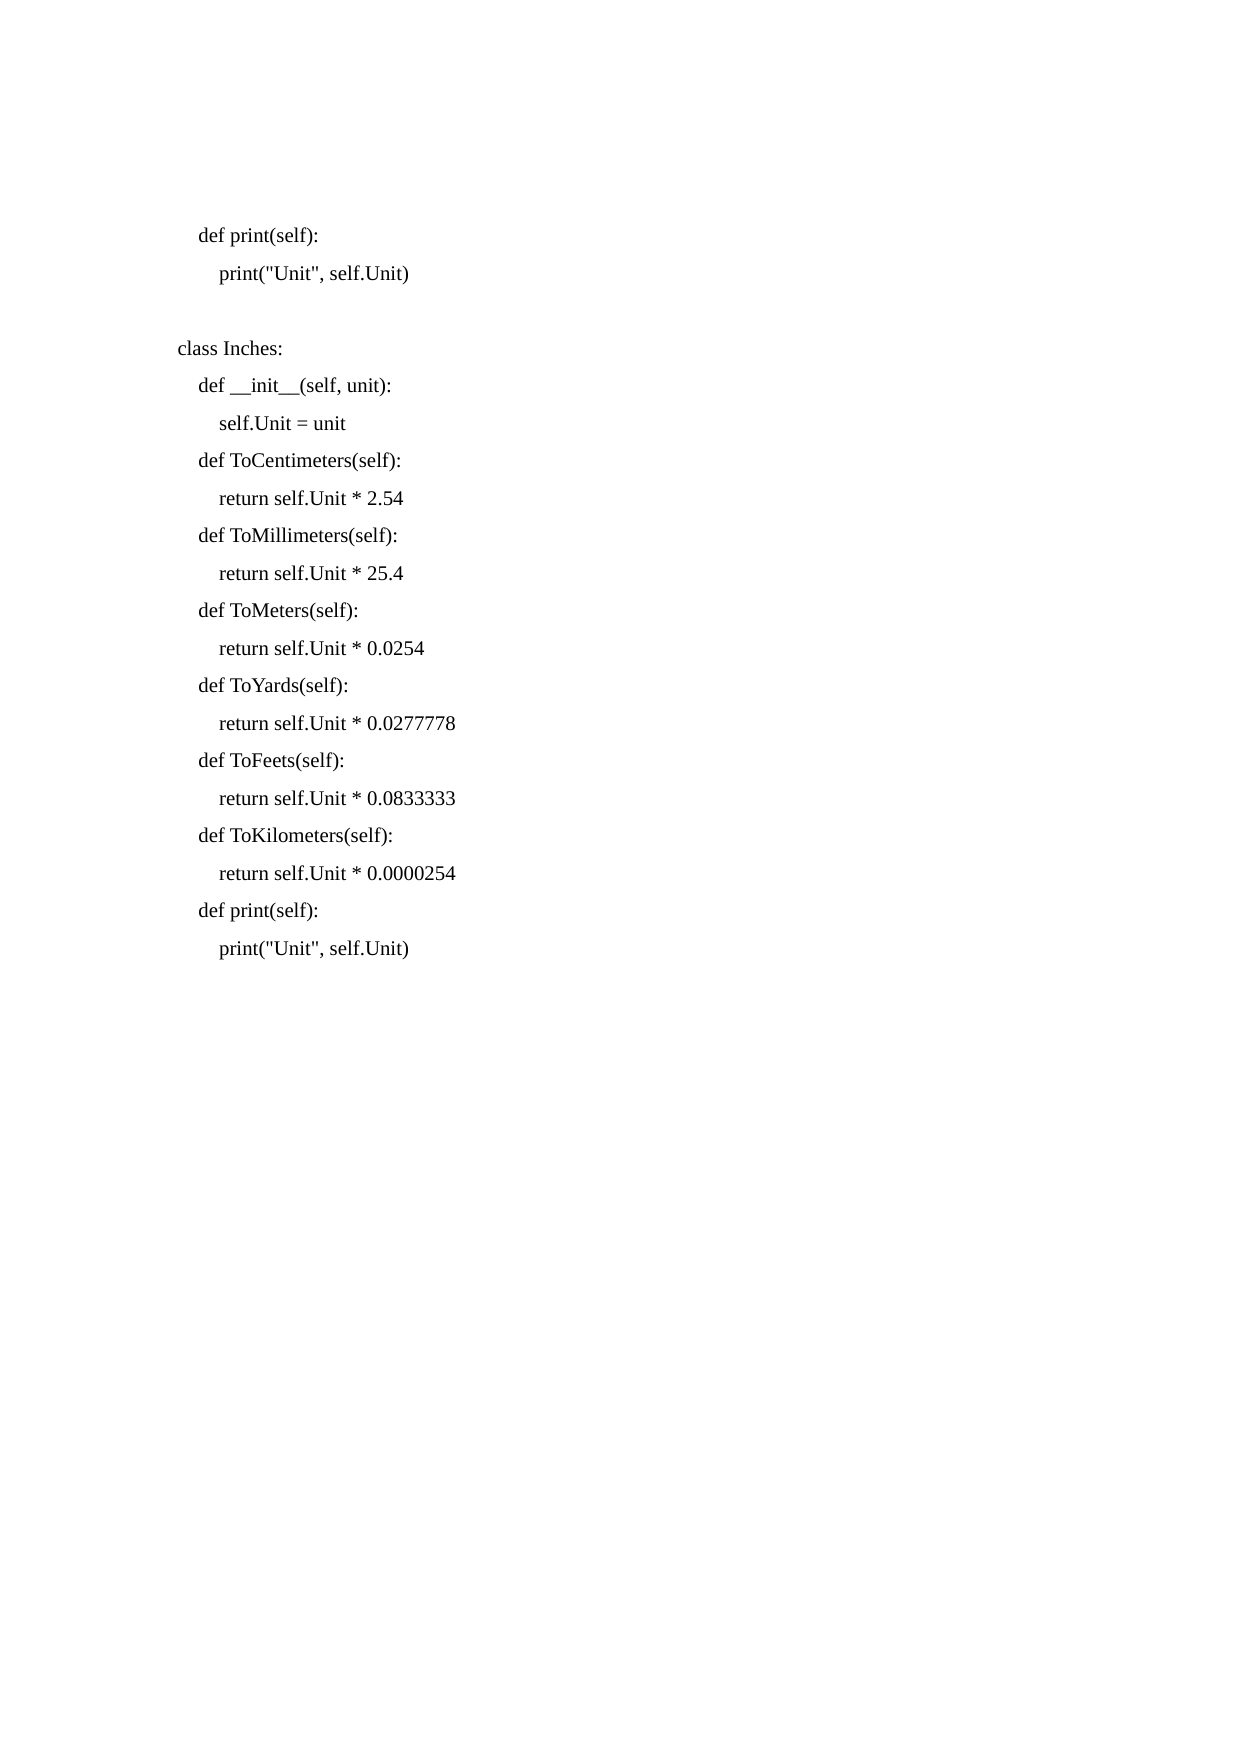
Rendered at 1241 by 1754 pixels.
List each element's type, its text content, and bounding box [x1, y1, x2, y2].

text return self.Unit * 25.4 [177, 554, 1063, 592]
text return self.Unit * 2.54 [177, 479, 1063, 517]
text return self.Unit * 0.0833333 [177, 779, 1063, 817]
text def __init__(self, unit): [177, 367, 1063, 404]
text def ToMeters(self): [177, 592, 1063, 629]
text def ToKilometers(self): [177, 817, 1063, 854]
text return self.Unit * 0.0000254 [177, 854, 1063, 892]
text def ToFeets(self): [177, 742, 1063, 779]
text self.Unit = unit [177, 404, 1063, 442]
text def print(self): [177, 892, 1063, 929]
text return self.Unit * 0.0277778 [177, 704, 1063, 742]
text return self.Unit * 0.0254 [177, 629, 1063, 667]
text def ToYards(self): [177, 667, 1063, 704]
text print("Unit", self.Unit) [177, 929, 1063, 967]
text def print(self): [177, 217, 1063, 254]
text print("Unit", self.Unit) [177, 254, 1063, 292]
text def ToMillimeters(self): [177, 517, 1063, 554]
text def ToCentimeters(self): [177, 442, 1063, 479]
text class Inches: [177, 329, 1063, 367]
